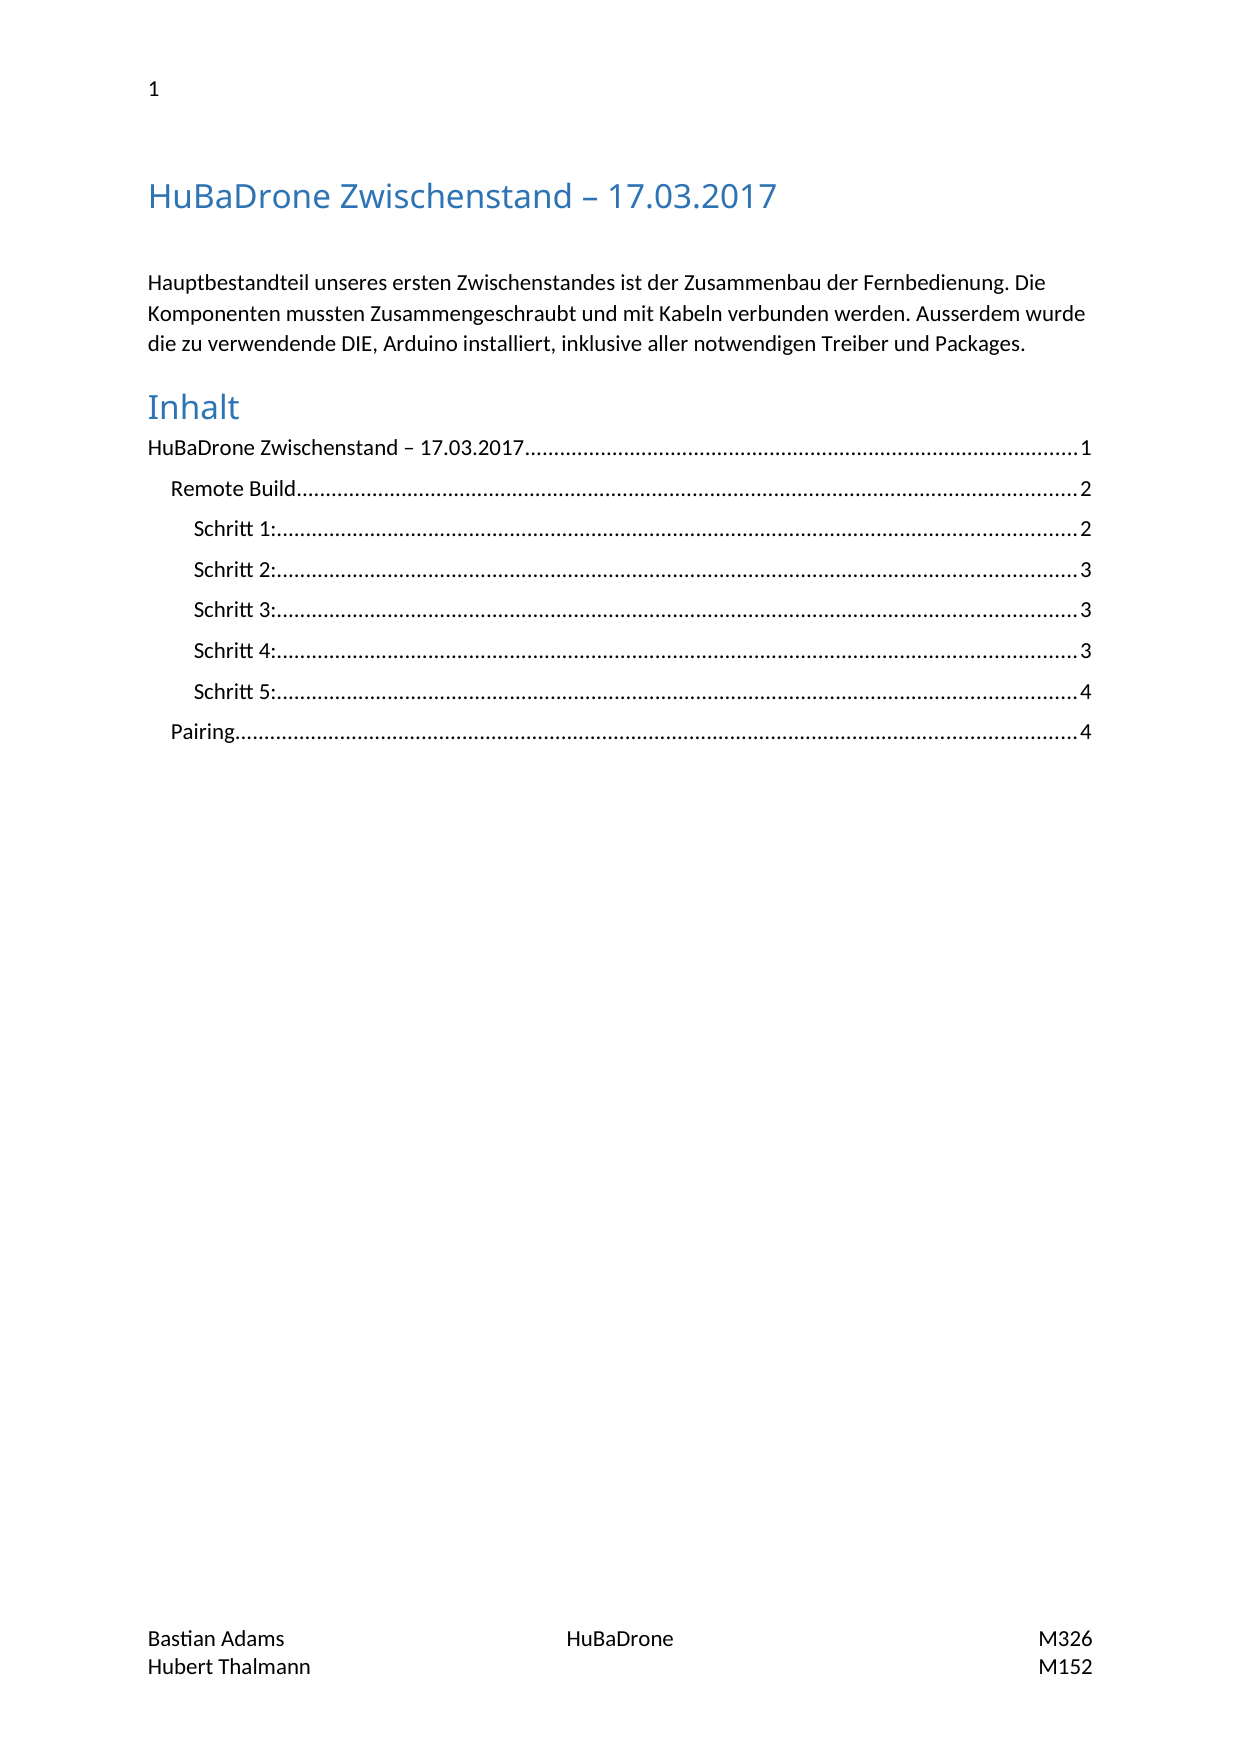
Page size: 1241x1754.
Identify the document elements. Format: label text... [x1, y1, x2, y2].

text Hauptbestandteil unseres ersten Zwischenstandes ist der Zusammenbau der Fernbedienung. Die Komponenten mussten Zusammengeschraubt und mit Kabeln verbunden werden. Ausserdem wurde die zu verwendende DIE, Arduino installiert, inklusive aller notwendigen Treiber und Packages. [148, 268, 1093, 357]
subtitle HuBaDrone Zwischenstand – 17.03.2017 [148, 173, 1093, 218]
